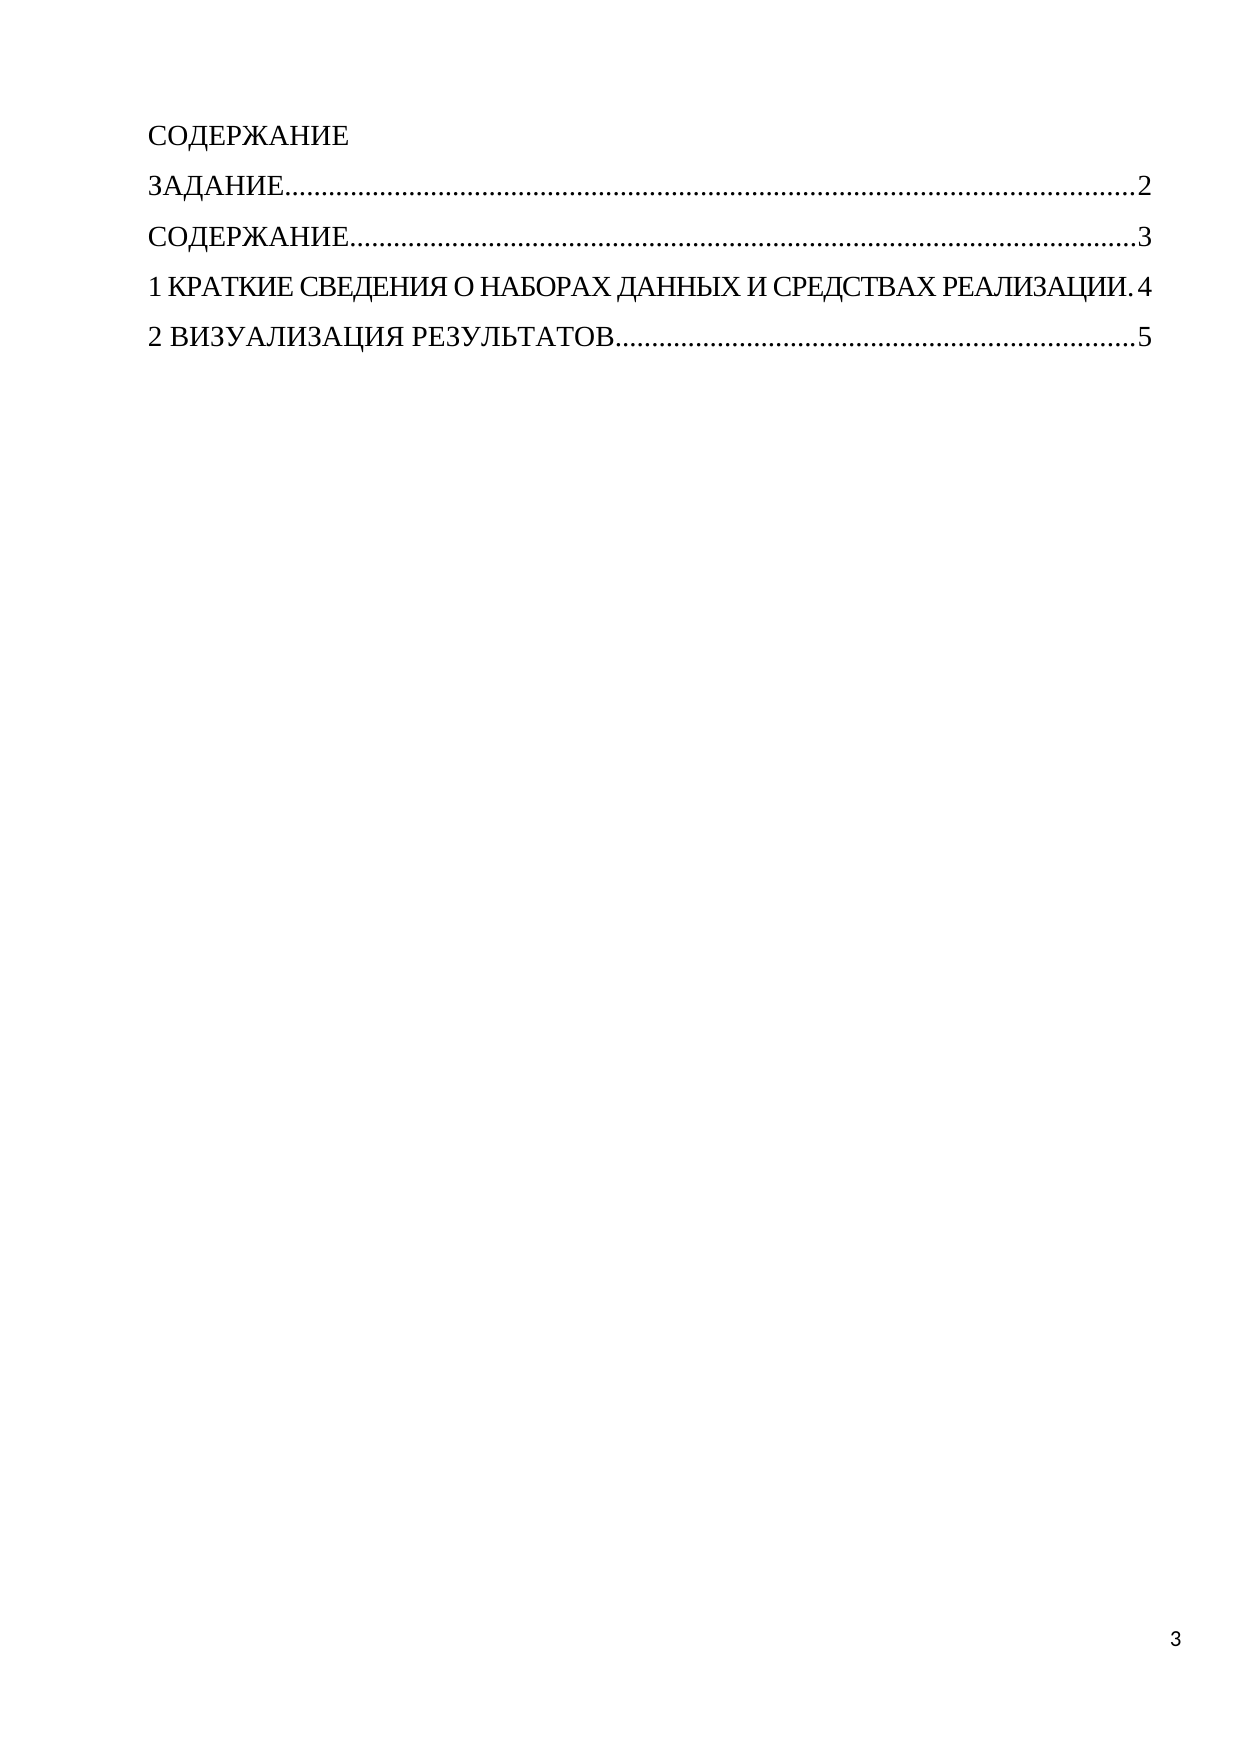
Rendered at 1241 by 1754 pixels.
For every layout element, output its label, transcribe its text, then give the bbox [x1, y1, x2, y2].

text ЗАДАНИЕ 2 [148, 168, 1181, 202]
text 2 ВИЗУАЛИЗАЦИЯ РЕЗУЛЬТАТОВ 5 [148, 319, 1181, 353]
text СОДЕРЖАНИЕ [148, 118, 1181, 152]
text СОДЕРЖАНИЕ 3 [148, 219, 1181, 252]
text 1 КРАТКИЕ СВЕДЕНИЯ О НАБОРАХ ДАННЫХ И СРЕДСТВАХ РЕАЛИЗАЦИИ 4 [148, 269, 1181, 303]
